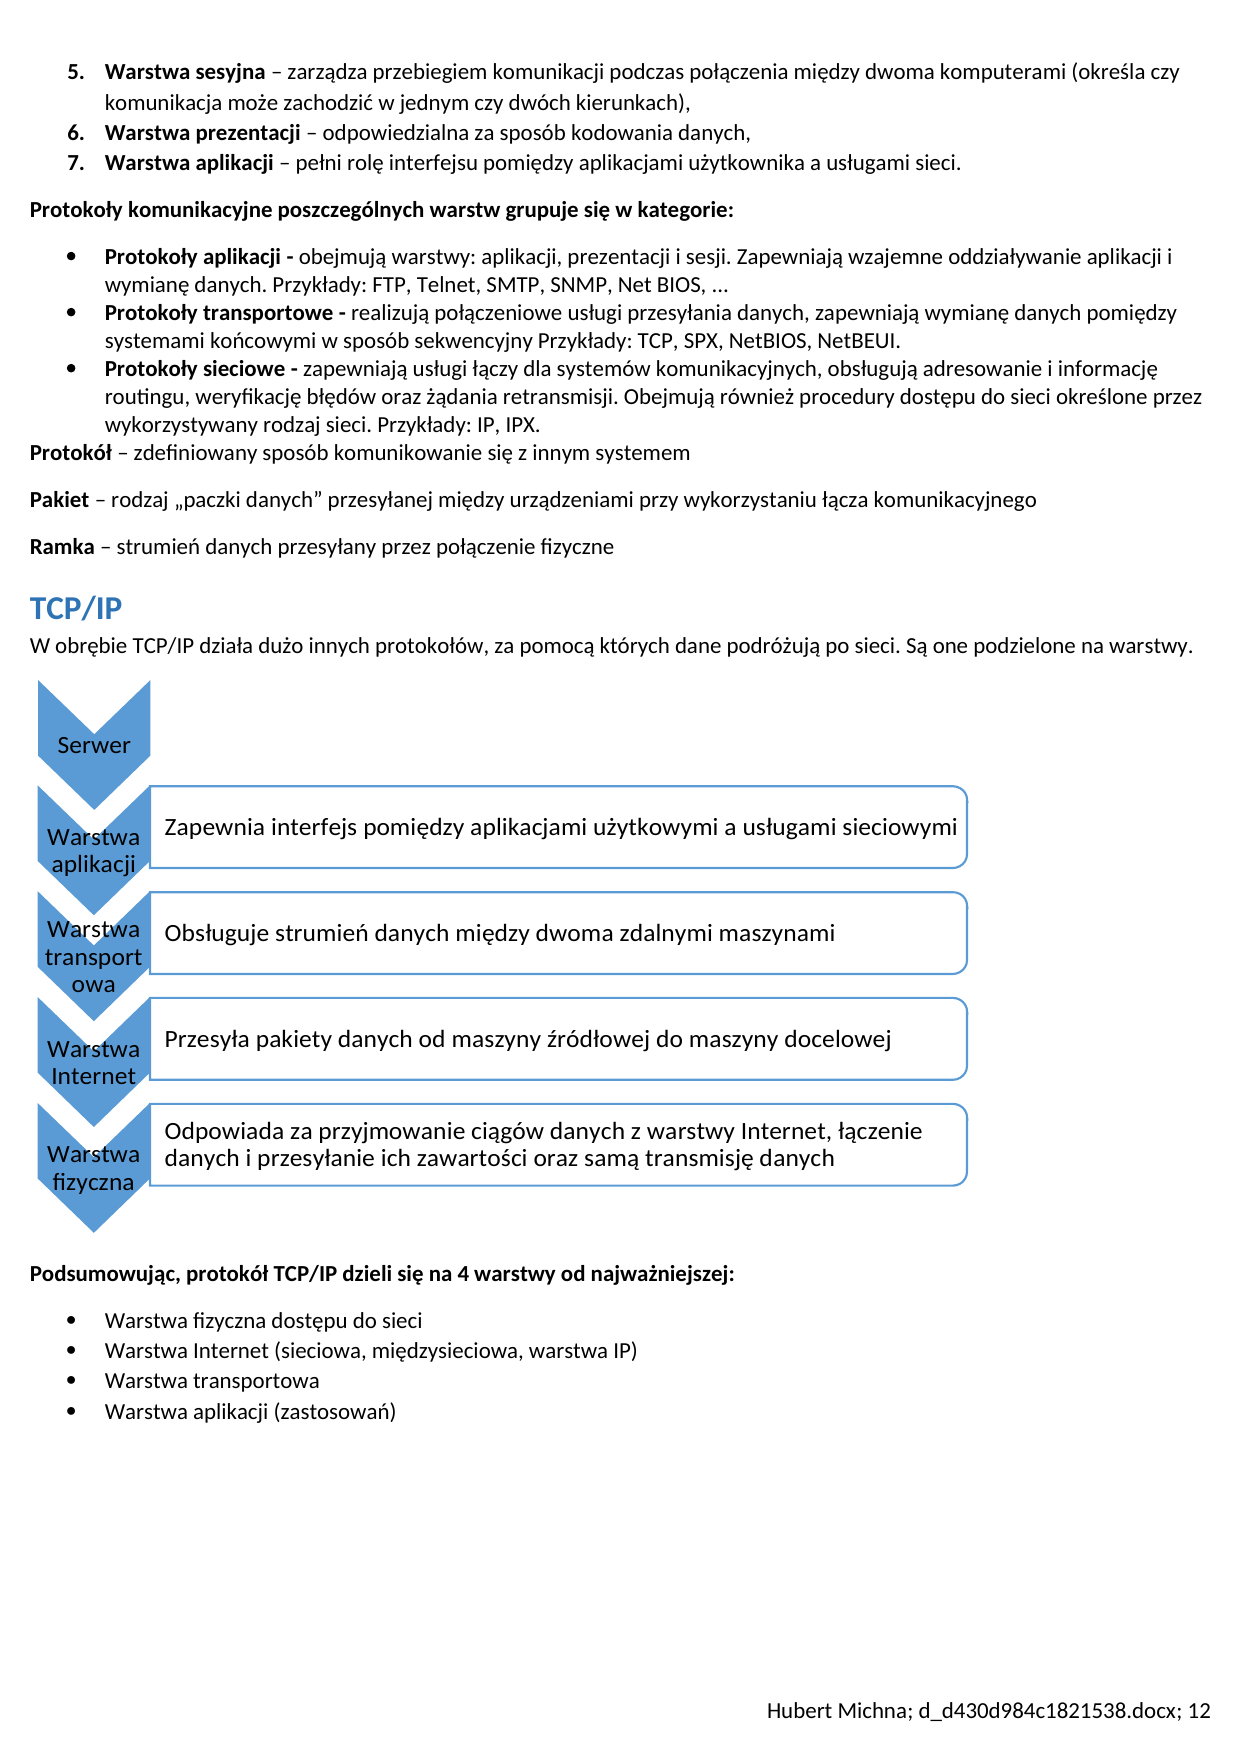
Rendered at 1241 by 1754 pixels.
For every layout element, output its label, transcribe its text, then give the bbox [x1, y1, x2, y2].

list Warstwa aplikacji (zastosowań) [67, 1397, 1211, 1425]
list Warstwa aplikacji – pełni rolę interfejsu pomiędzy aplikacjami użytkownika a usługami sieci. [67, 148, 1211, 176]
text Pakiet – rodzaj „paczki danych” przesyłanej między urządzeniami przy wykorzystaniu łącza komunikacyjnego [29, 485, 1211, 513]
list Warstwa sesyjna – zarządza przebiegiem komunikacji podczas połączenia między dwoma komputerami (określa czy komunikacja może zachodzić w jednym czy dwóch kierunkach), [67, 57, 1211, 116]
text Podsumowując, protokół TCP/IP dzieli się na 4 warstwy od najważniejszej: [29, 1259, 1211, 1287]
list Protokoły aplikacji - obejmują warstwy: aplikacji, prezentacji i sesji. Zapewniają wzajemne oddziaływanie aplikacji i wymianę danych. Przykłady: FTP, Telnet, SMTP, SNMP, Net BIOS, ... [67, 242, 1211, 298]
text Protokoły komunikacyjne poszczególnych warstw grupuje się w kategorie: [29, 195, 1211, 223]
list Warstwa prezentacji – odpowiedzialna za sposób kodowania danych, [67, 118, 1211, 146]
text Ramka – strumień danych przesyłany przez połączenie fizyczne [29, 532, 1211, 560]
text W obrębie TCP/IP działa dużo innych protokołów, za pomocą których dane podróżują po sieci. Są one podzielone na warstwy. [29, 631, 1211, 659]
list Warstwa fizyczna dostępu do sieci [67, 1306, 1211, 1334]
text Protokół – zdefiniowany sposób komunikowanie się z innym systemem [29, 438, 1211, 466]
list Warstwa Internet (sieciowa, międzysieciowa, warstwa IP) [67, 1336, 1211, 1364]
list Warstwa transportowa [67, 1367, 1211, 1394]
list Protokoły sieciowe - zapewniają usługi łączy dla systemów komunikacyjnych, obsługują adresowanie i informację routingu, weryfikację błędów oraz żądania retransmisji. Obejmują również procedury dostępu do sieci określone przez wykorzystywany rodzaj sieci. Przykłady: IP, IPX. [67, 354, 1211, 438]
list Protokoły transportowe - realizują połączeniowe usługi przesyłania danych, zapewniają wymianę danych pomiędzy systemami końcowymi w sposób sekwencyjny Przykłady: TCP, SPX, NetBIOS, NetBEUI. [67, 298, 1211, 354]
subtitle TCP/IP [29, 587, 1211, 628]
